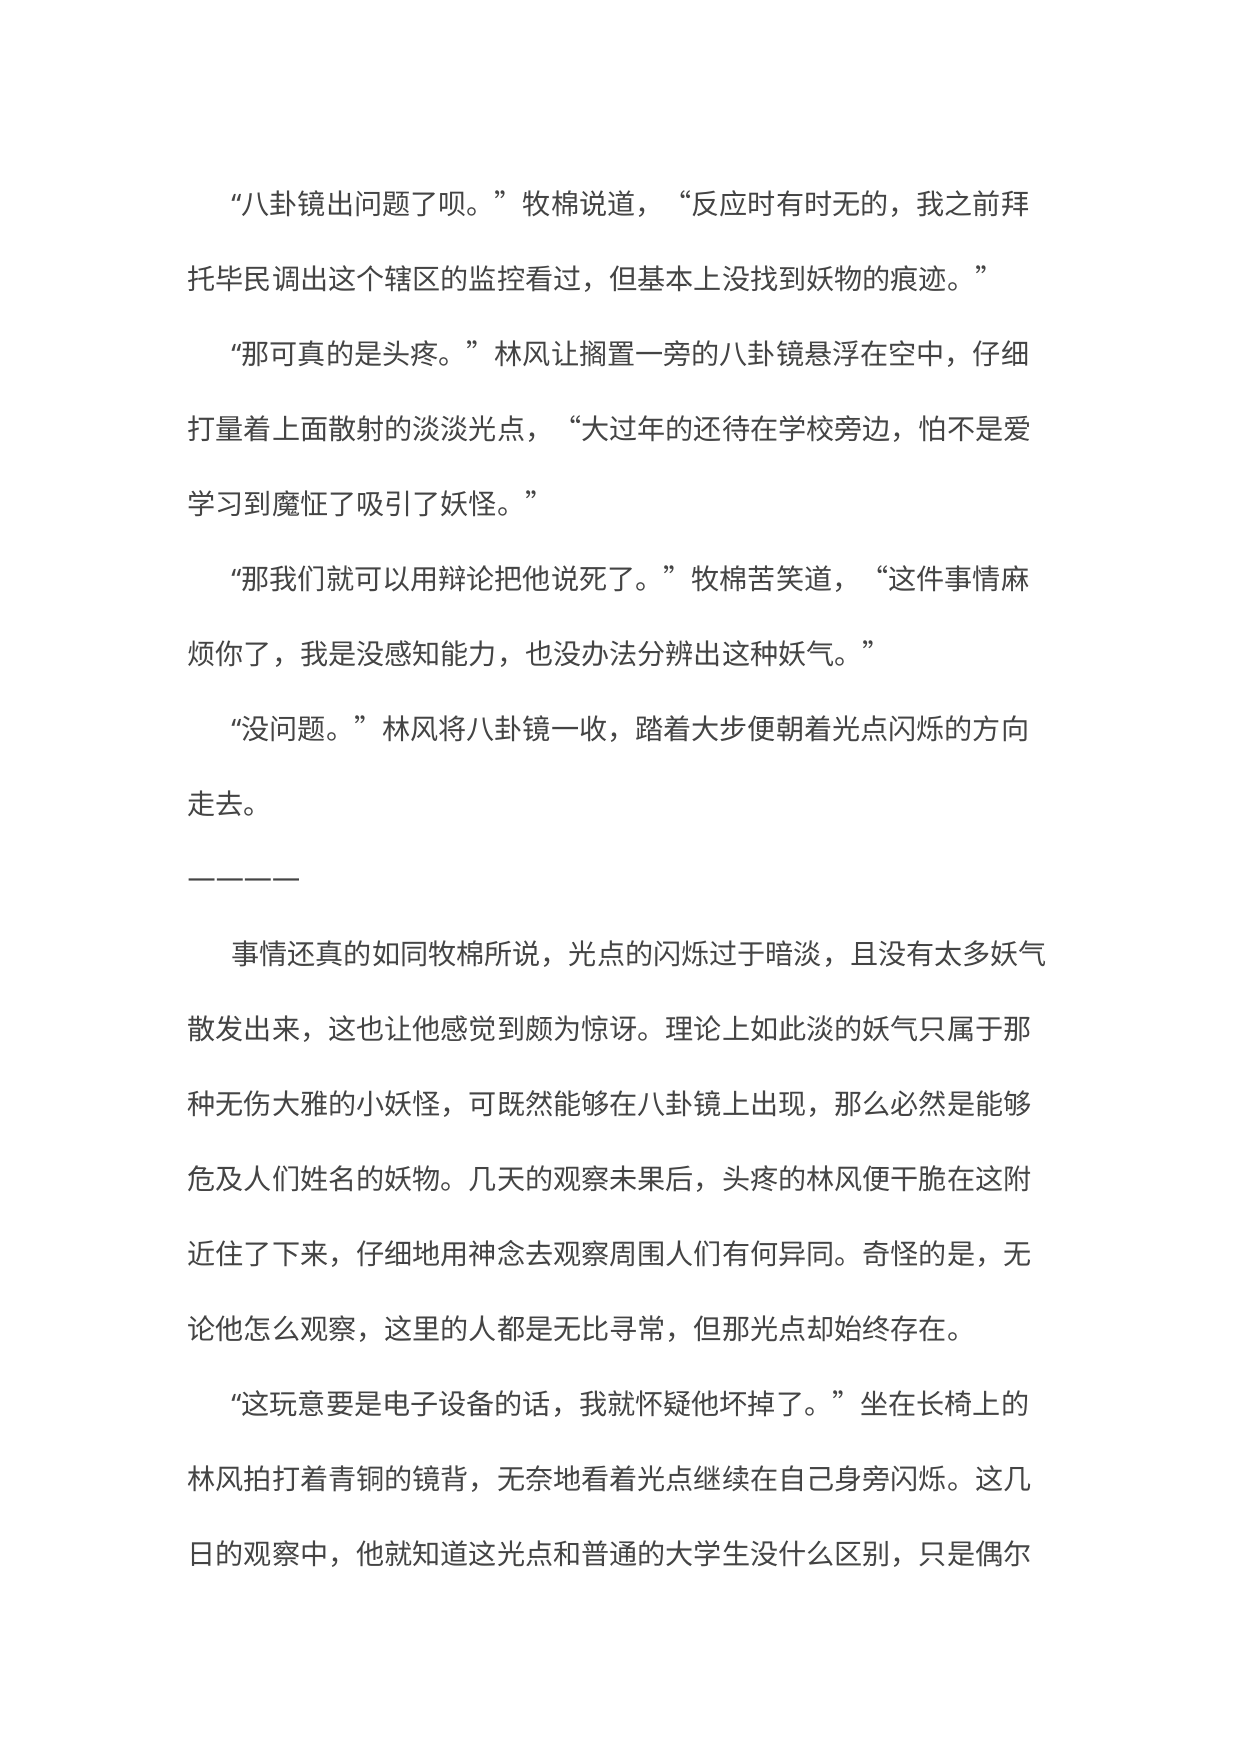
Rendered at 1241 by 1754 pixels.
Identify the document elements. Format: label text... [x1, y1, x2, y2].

text “没问题。”林风将八卦镜一收，踏着大步便朝着光点闪烁的方向走去。 [187, 689, 1053, 839]
text 事情还真的如同牧棉所说，光点的闪烁过于暗淡，且没有太多妖气散发出来，这也让他感觉到颇为惊讶。理论上如此淡的妖气只属于那种无伤大雅的小妖怪，可既然能够在八卦镜上出现，那么必然是能够危及人们姓名的妖物。几天的观察未果后，头疼的林风便干脆在这附近住了下来，仔细地用神念去观察周围人们有何异同。奇怪的是，无论他怎么观察，这里的人都是无比寻常，但那光点却始终存在。 [187, 914, 1053, 1364]
text “那我们就可以用辩论把他说死了。”牧棉苦笑道，“这件事情麻烦你了，我是没感知能力，也没办法分辨出这种妖气。” [187, 539, 1053, 689]
text ———— [187, 839, 1053, 914]
text “那可真的是头疼。”林风让搁置一旁的八卦镜悬浮在空中，仔细打量着上面散射的淡淡光点，“大过年的还待在学校旁边，怕不是爱学习到魔怔了吸引了妖怪。” [187, 314, 1053, 539]
text “八卦镜出问题了呗。”牧棉说道，“反应时有时无的，我之前拜托毕民调出这个辖区的监控看过，但基本上没找到妖物的痕迹。” [187, 164, 1053, 314]
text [187, 1364, 1053, 1589]
